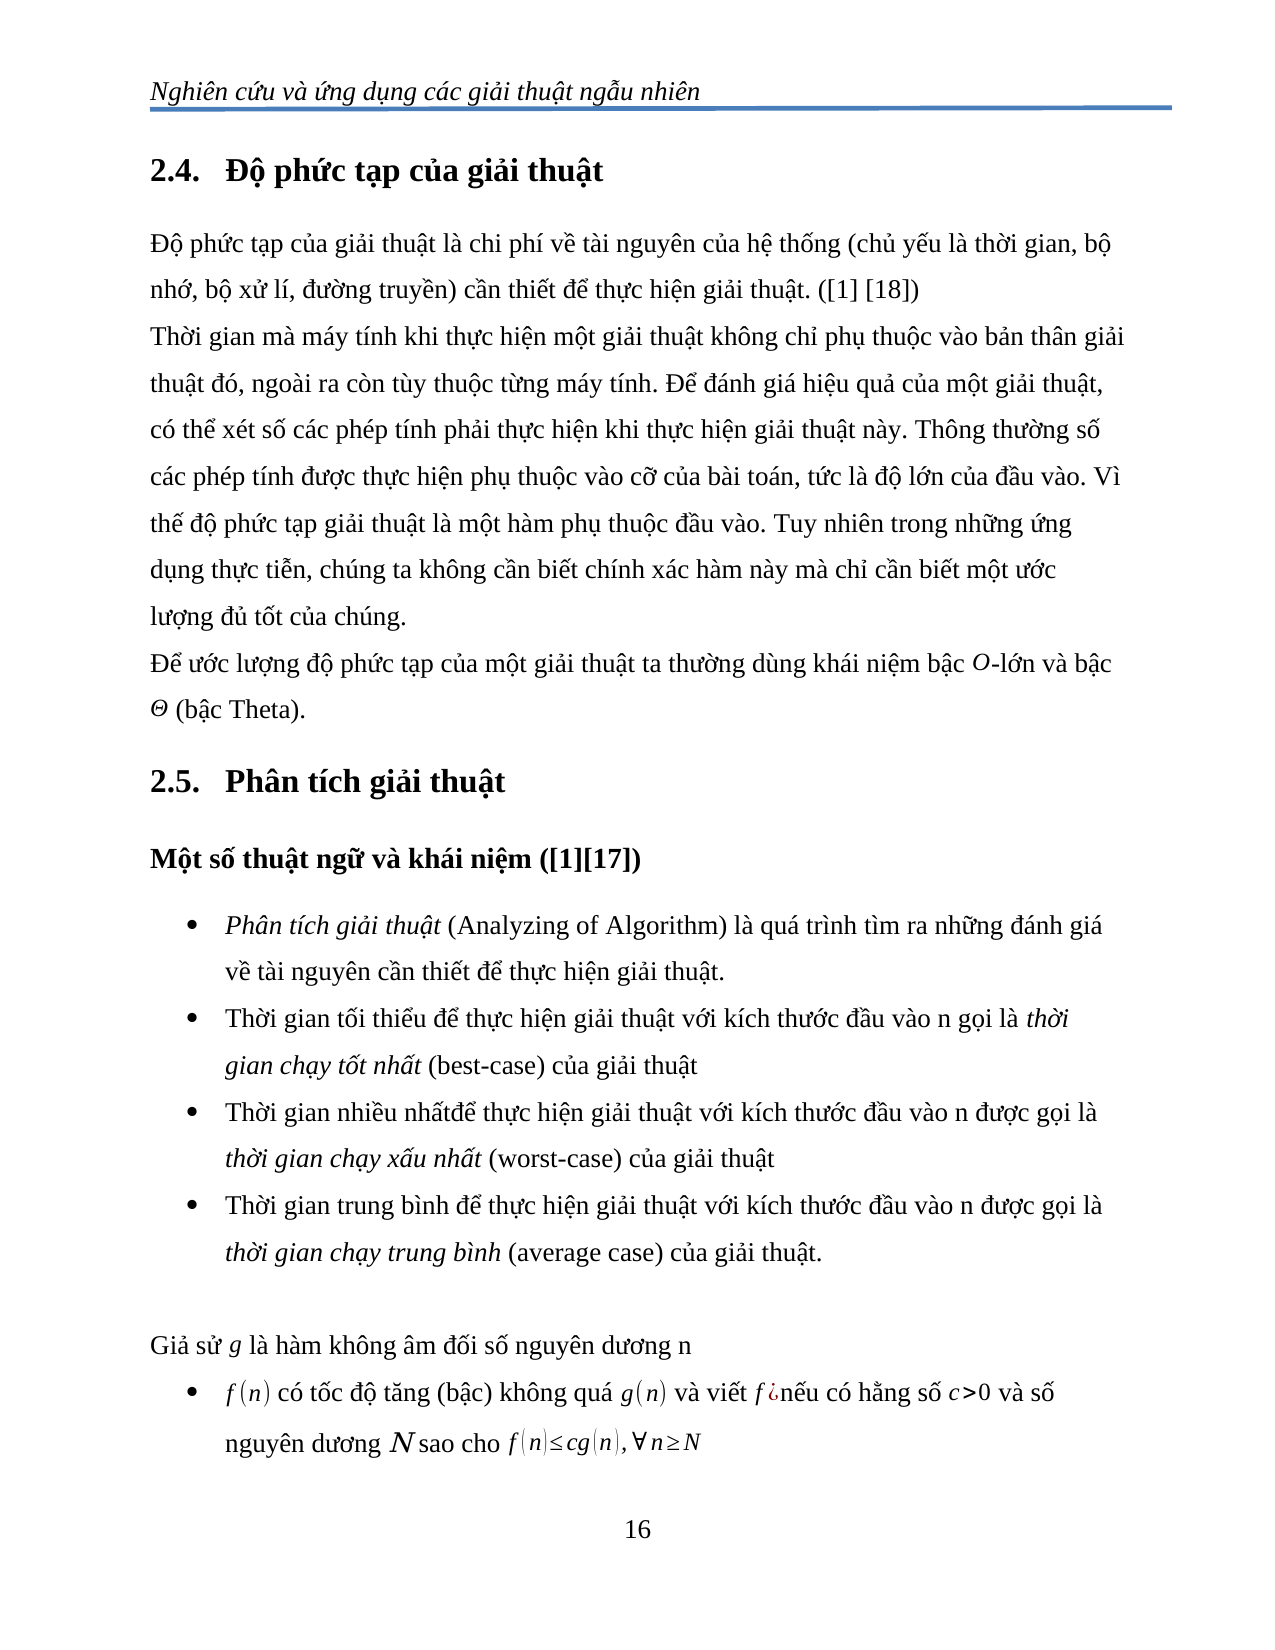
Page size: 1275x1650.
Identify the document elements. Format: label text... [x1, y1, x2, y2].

text Độ phức tạp của giải thuật là chi phí về tài nguyên của hệ thống (chủ yếu là thời gian, bộ nhớ, bộ xử lí, đường truyền) cần thiết để thực hiện giải thuật. ([1] [18]) [150, 227, 1125, 304]
list Thời gian tối thiểu để thực hiện giải thuật với kích thước đầu vào n gọi là thời gian chạy tốt nhất (best-case) của giải thuật [187, 1002, 1125, 1080]
subtitle Độ phức tạp của giải thuật [150, 150, 1125, 188]
subtitle Phân tích giải thuật [150, 761, 1125, 799]
text Thời gian mà máy tính khi thực hiện một giải thuật không chỉ phụ thuộc vào bản thân giải thuật đó, ngoài ra còn tùy thuộc từng máy tính. Để đánh giá hiệu quả của một giải thuật, có thể xét số các phép tính phải thực hiện khi thực hiện giải thuật này. Thông thường số các phép tính được thực hiện phụ thuộc vào cỡ của bài toán, tức là độ lớn của đầu vào. Vì thế độ phức tạp giải thuật là một hàm phụ thuộc đầu vào. Tuy nhiên trong những ứng dụng thực tiễn, chúng ta không cần biết chính xác hàm này mà chỉ cần biết một ước lượng đủ tốt của chúng. [150, 320, 1125, 631]
list Phân tích giải thuật (Analyzing of Algorithm) là quá trình tìm ra những đánh giá về tài nguyên cần thiết để thực hiện giải thuật. [187, 909, 1125, 987]
text Để ước lượng độ phức tạp của một giải thuật ta thường dùng khái niệm bậc -lớn và bậc (bậc Theta). [150, 647, 1125, 724]
list có tốc độ tăng (bậc) không quá và viết nếu có hằng số và số nguyên dương N sao cho [187, 1376, 1125, 1459]
text Giả sử là hàm không âm đối số nguyên dương n [150, 1329, 1125, 1360]
list Thời gian nhiều nhấtđể thực hiện giải thuật với kích thước đầu vào n được gọi là thời gian chạy xấu nhất (worst-case) của giải thuật [187, 1096, 1125, 1173]
list Thời gian trung bình để thực hiện giải thuật với kích thước đầu vào n được gọi là thời gian chạy trung bình (average case) của giải thuật. [187, 1189, 1125, 1267]
text Một số thuật ngữ và khái niệm ([1][17]) [150, 842, 1125, 875]
